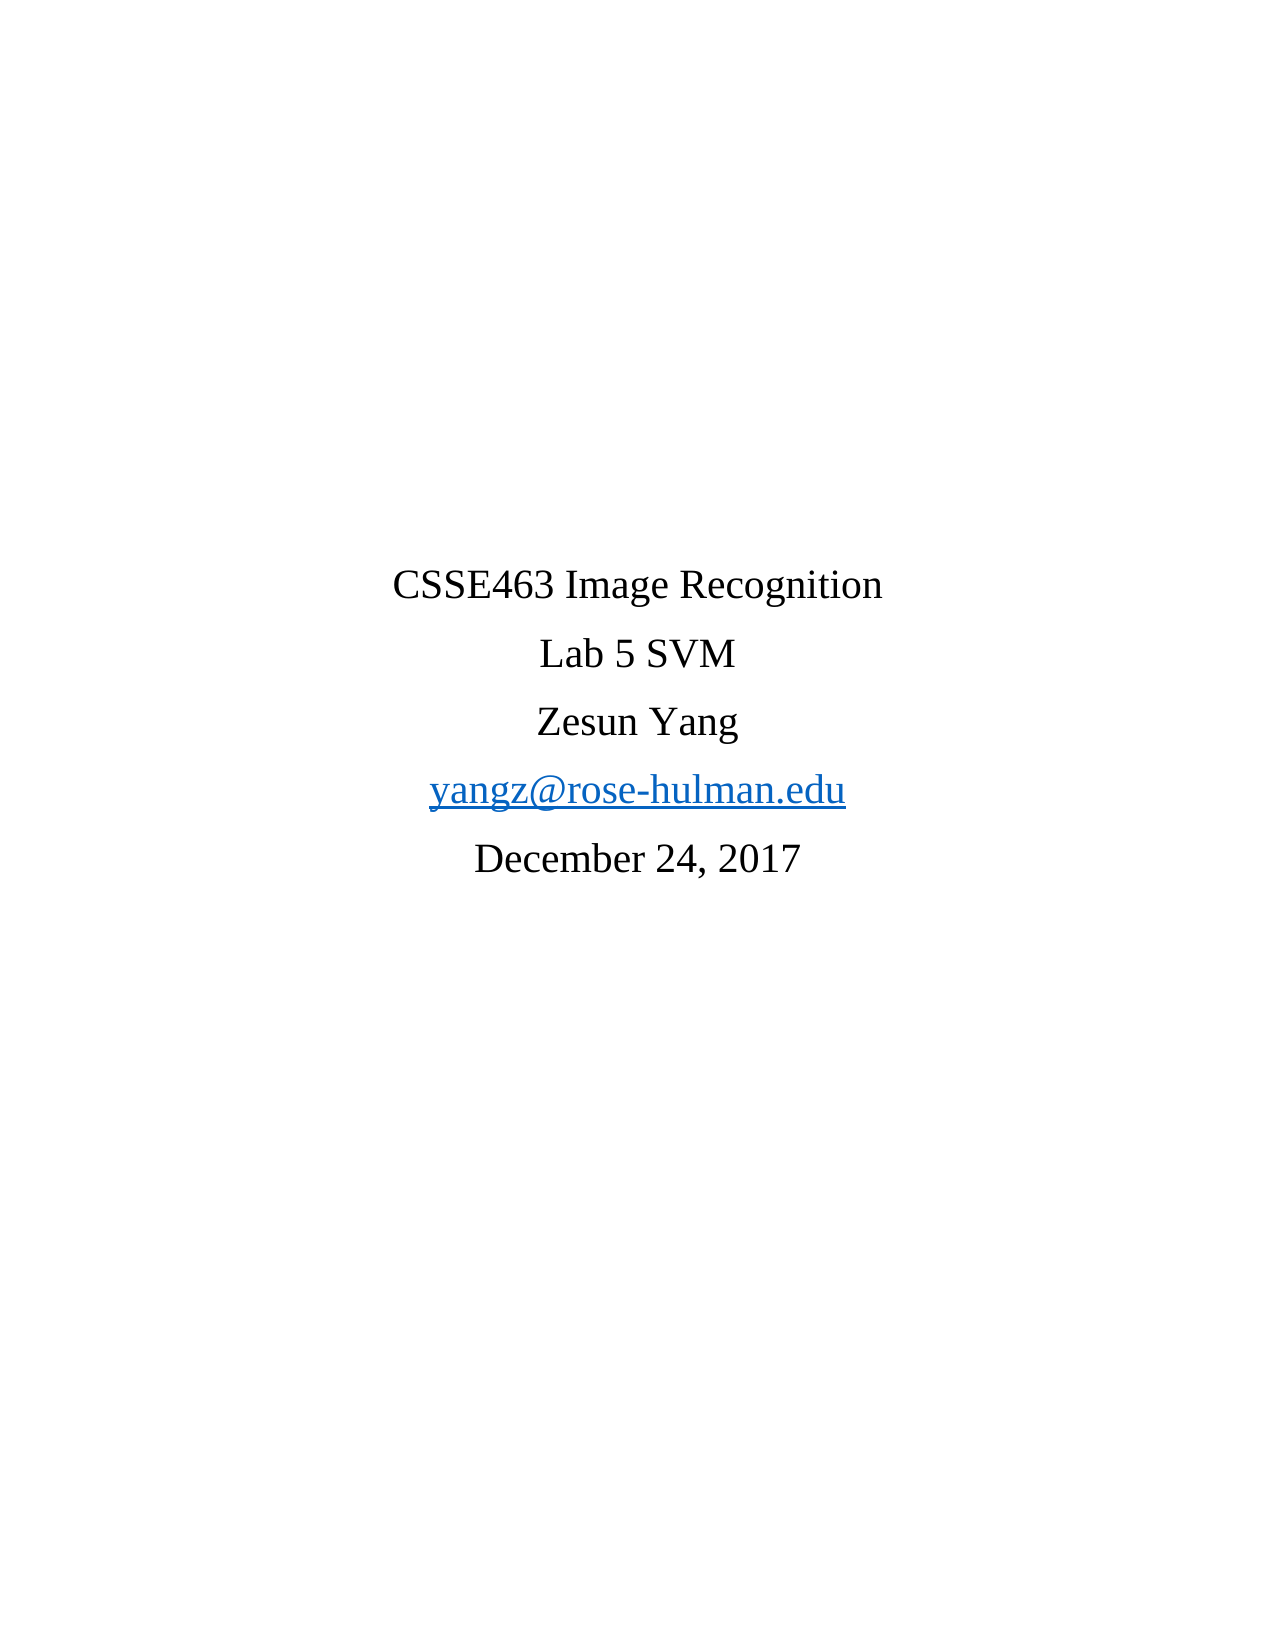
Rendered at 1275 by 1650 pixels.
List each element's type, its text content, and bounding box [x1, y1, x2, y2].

text Zesun Yang [150, 697, 1125, 744]
text Lab 5 SVM [150, 628, 1125, 676]
text yangz@rose-hulman.edu [150, 765, 1125, 813]
text December 24, 2017 [150, 833, 1125, 881]
text CSSE463 Image Recognition [150, 560, 1125, 608]
